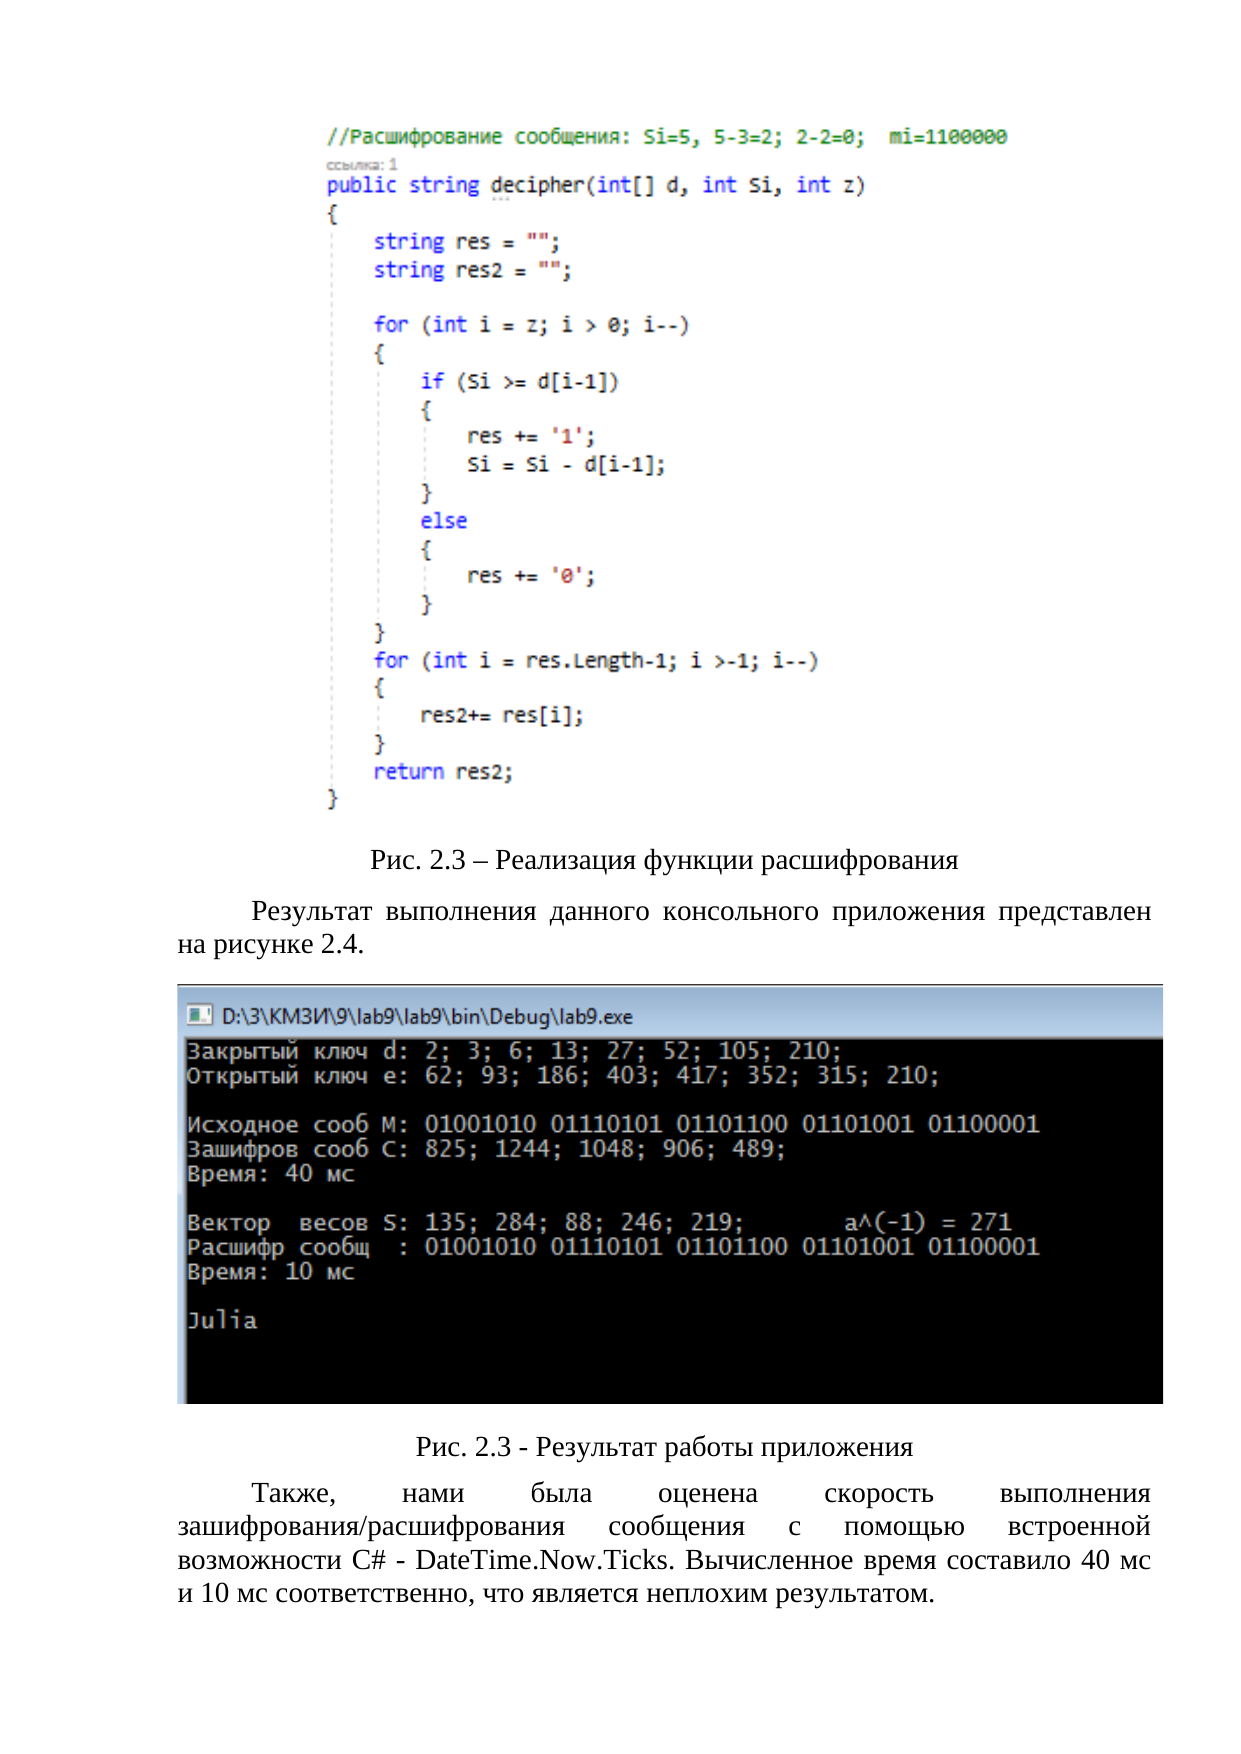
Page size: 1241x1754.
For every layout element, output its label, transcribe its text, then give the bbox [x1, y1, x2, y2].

picture [177, 984, 1164, 1404]
text Результат выполнения данного консольного приложения представлен на рисунке 2.4. [177, 893, 1152, 960]
text Рис. 2.3 - Результат работы приложения [177, 1429, 1152, 1462]
text Рис. 2.3 – Реализация функции расшифрования [177, 842, 1152, 876]
picture [317, 118, 1012, 818]
text Также, нами была оценена скорость выполнения зашифрования/расшифрования сообщения с помощью встроенной возможности C# - DateTime.Now.Ticks. Вычисленное время составило 40 мс и 10 мс соответственно, что является неплохим результатом. [177, 1475, 1152, 1609]
